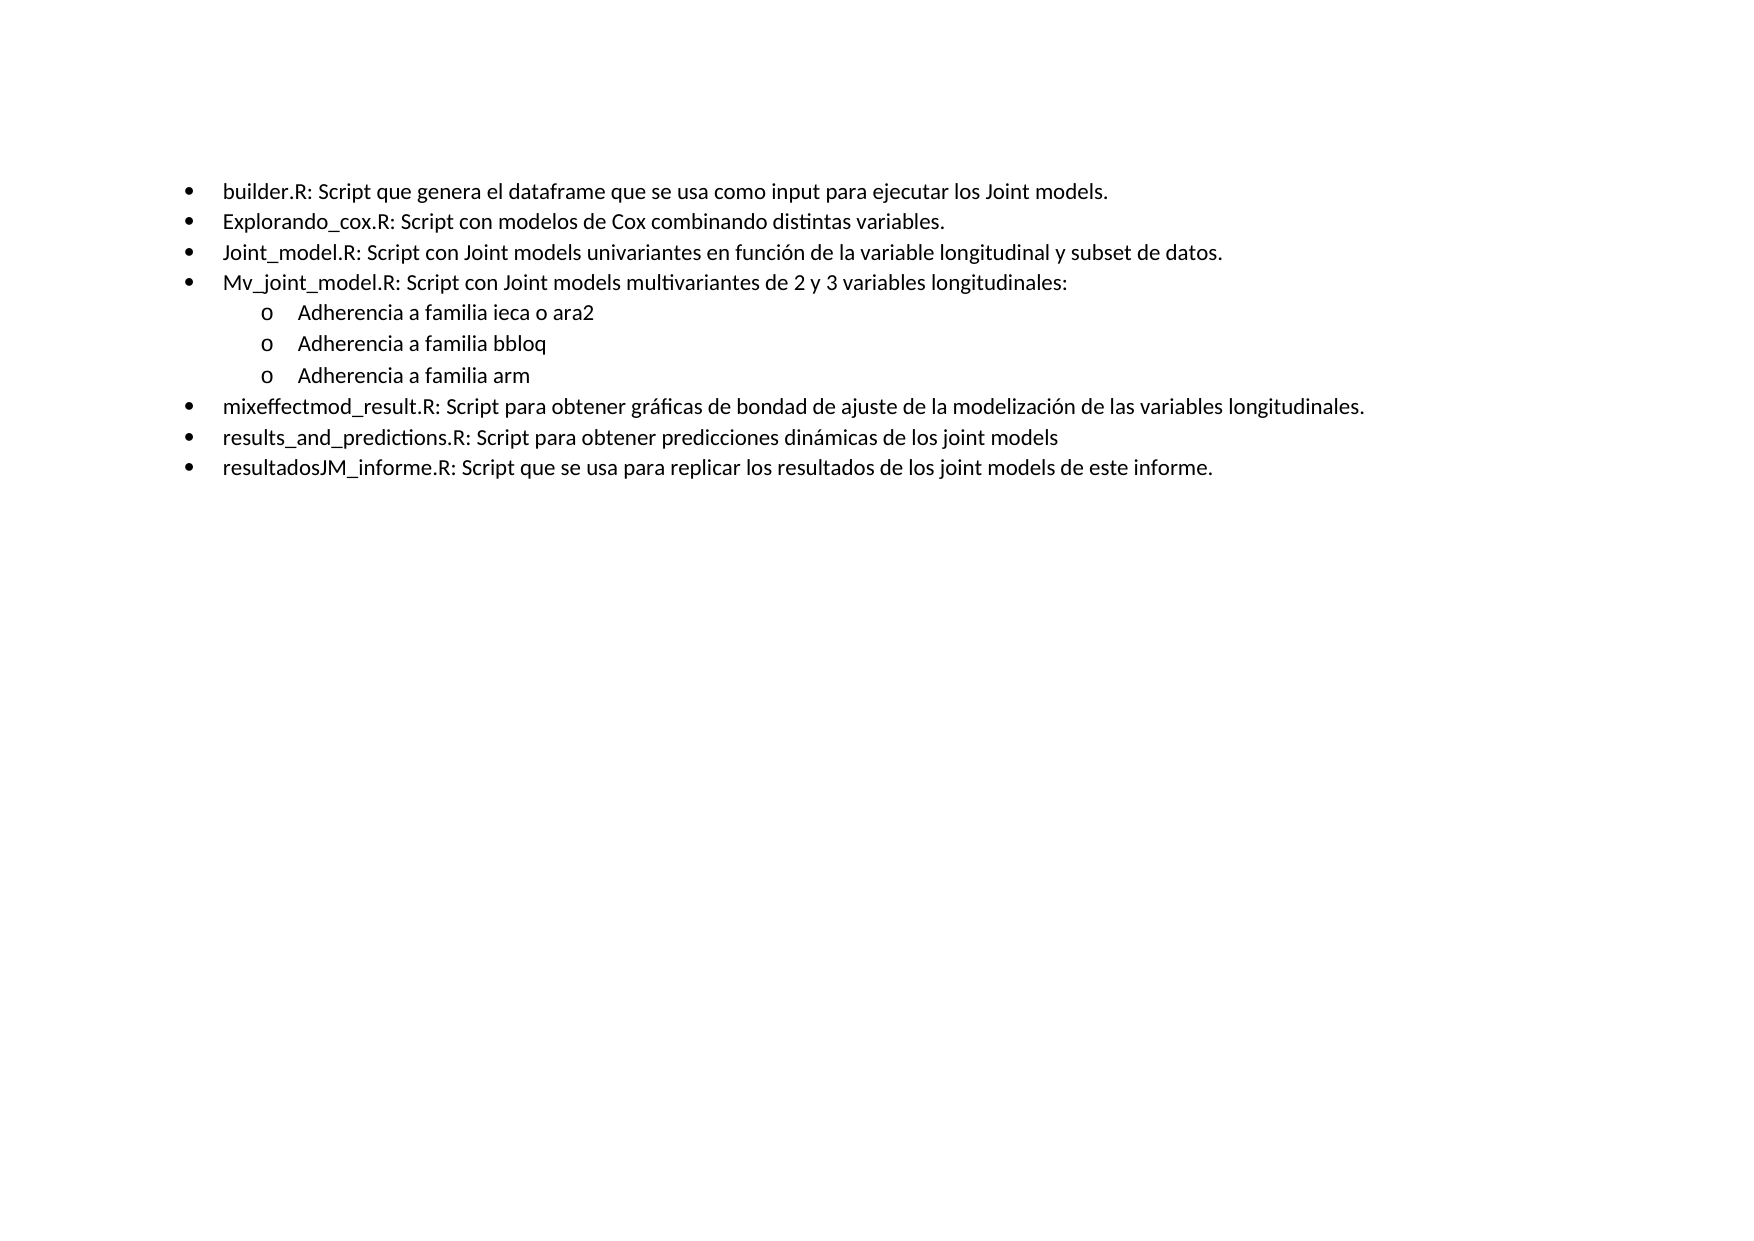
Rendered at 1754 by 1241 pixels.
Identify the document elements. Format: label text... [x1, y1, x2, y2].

list Mv_joint_model.R: Script con Joint models multivariantes de 2 y 3 variables longitudinales: [185, 268, 1606, 296]
list results_and_predictions.R: Script para obtener predicciones dinámicas de los joint models [185, 423, 1606, 451]
list Adherencia a familia arm [260, 361, 1606, 390]
list Joint_model.R: Script con Joint models univariantes en función de la variable longitudinal y subset de datos. [185, 238, 1606, 266]
list Explorando_cox.R: Script con modelos de Cox combinando distintas variables. [185, 207, 1606, 235]
list builder.R: Script que genera el dataframe que se usa como input para ejecutar los Joint models. [185, 177, 1606, 205]
list resultadosJM_informe.R: Script que se usa para replicar los resultados de los joint models de este informe. [185, 453, 1606, 481]
list mixeffectmod_result.R: Script para obtener gráficas de bondad de ajuste de la modelización de las variables longitudinales. [185, 392, 1606, 420]
list Adherencia a familia ieca o ara2 [260, 298, 1606, 327]
list Adherencia a familia bbloq [260, 329, 1606, 359]
